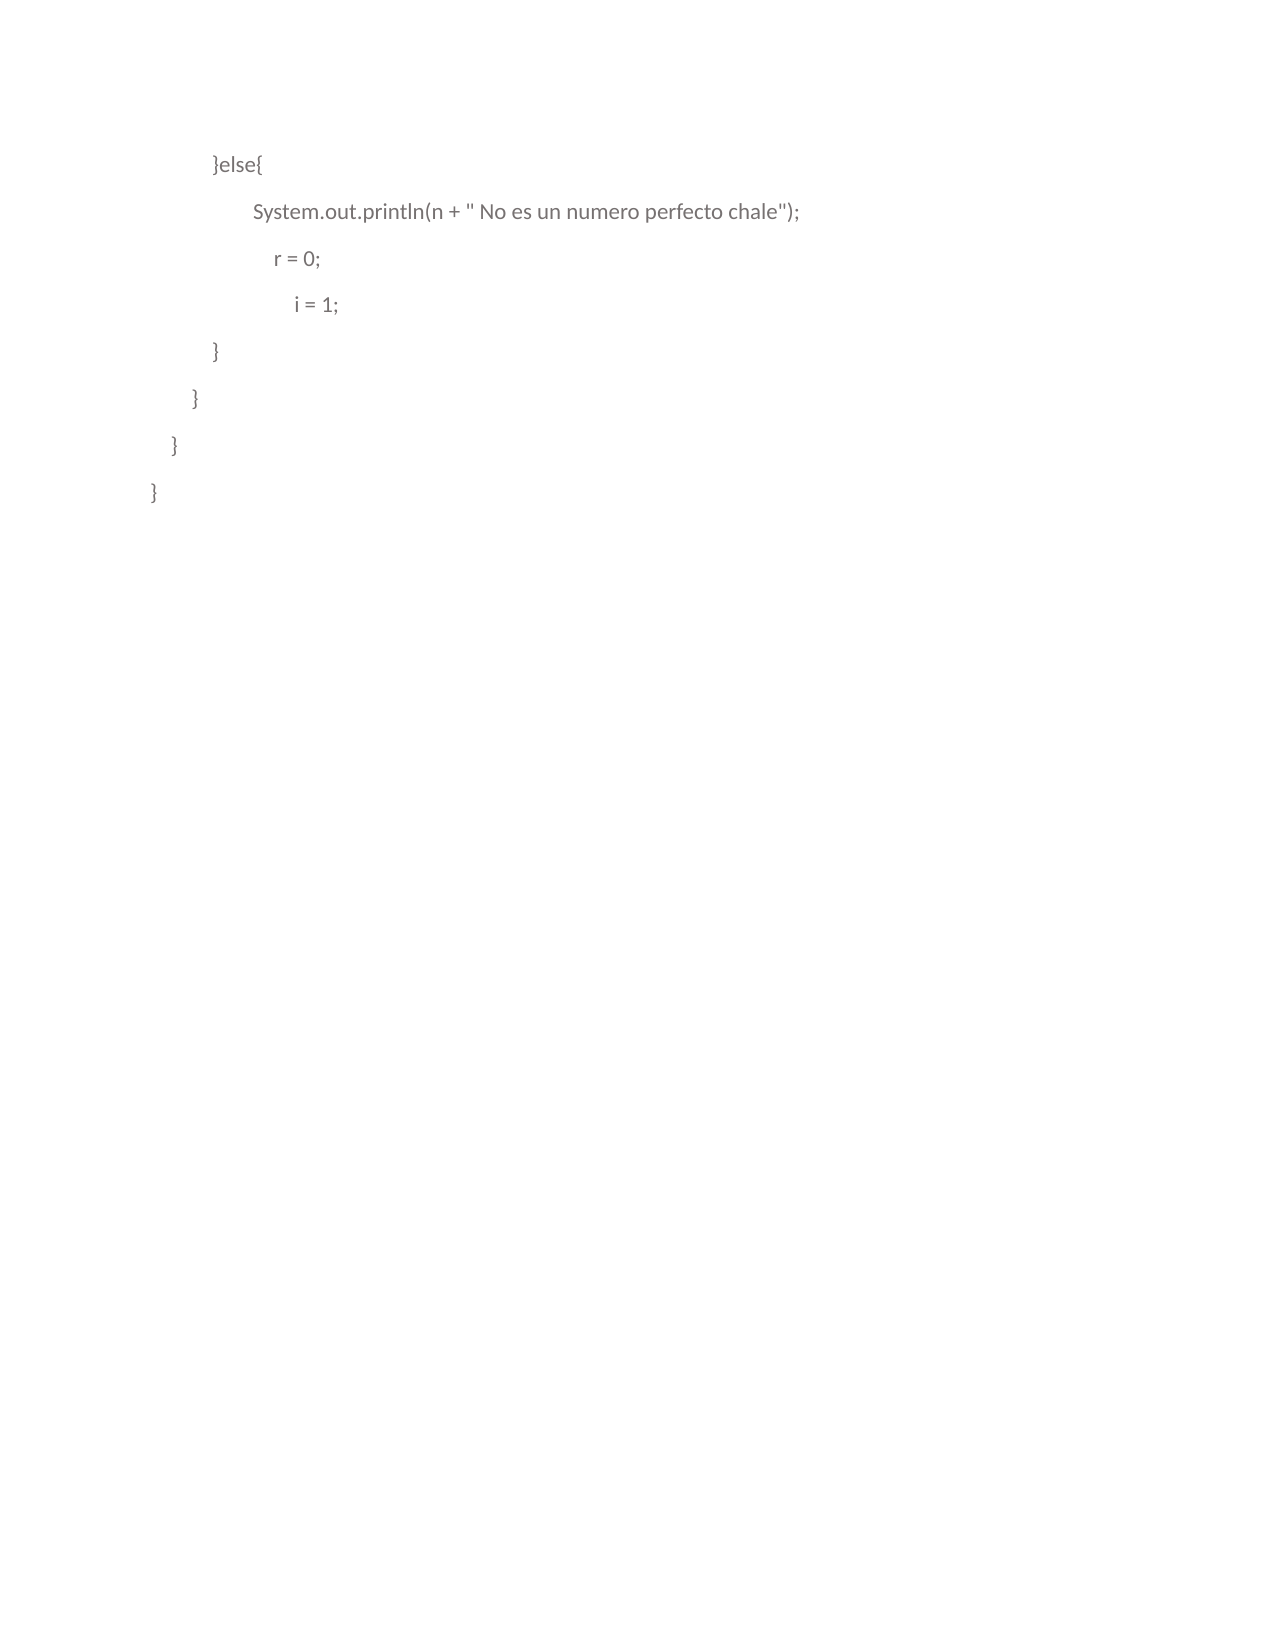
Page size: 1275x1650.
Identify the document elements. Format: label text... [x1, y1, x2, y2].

text System.out.println(n + " No es un numero perfecto chale"); [150, 197, 1125, 225]
text } [150, 337, 1125, 366]
text } [150, 384, 1125, 412]
text }else{ [150, 150, 1125, 178]
text } [150, 478, 1125, 506]
text r = 0; [150, 244, 1125, 272]
text } [150, 431, 1125, 459]
text i = 1; [150, 291, 1125, 319]
